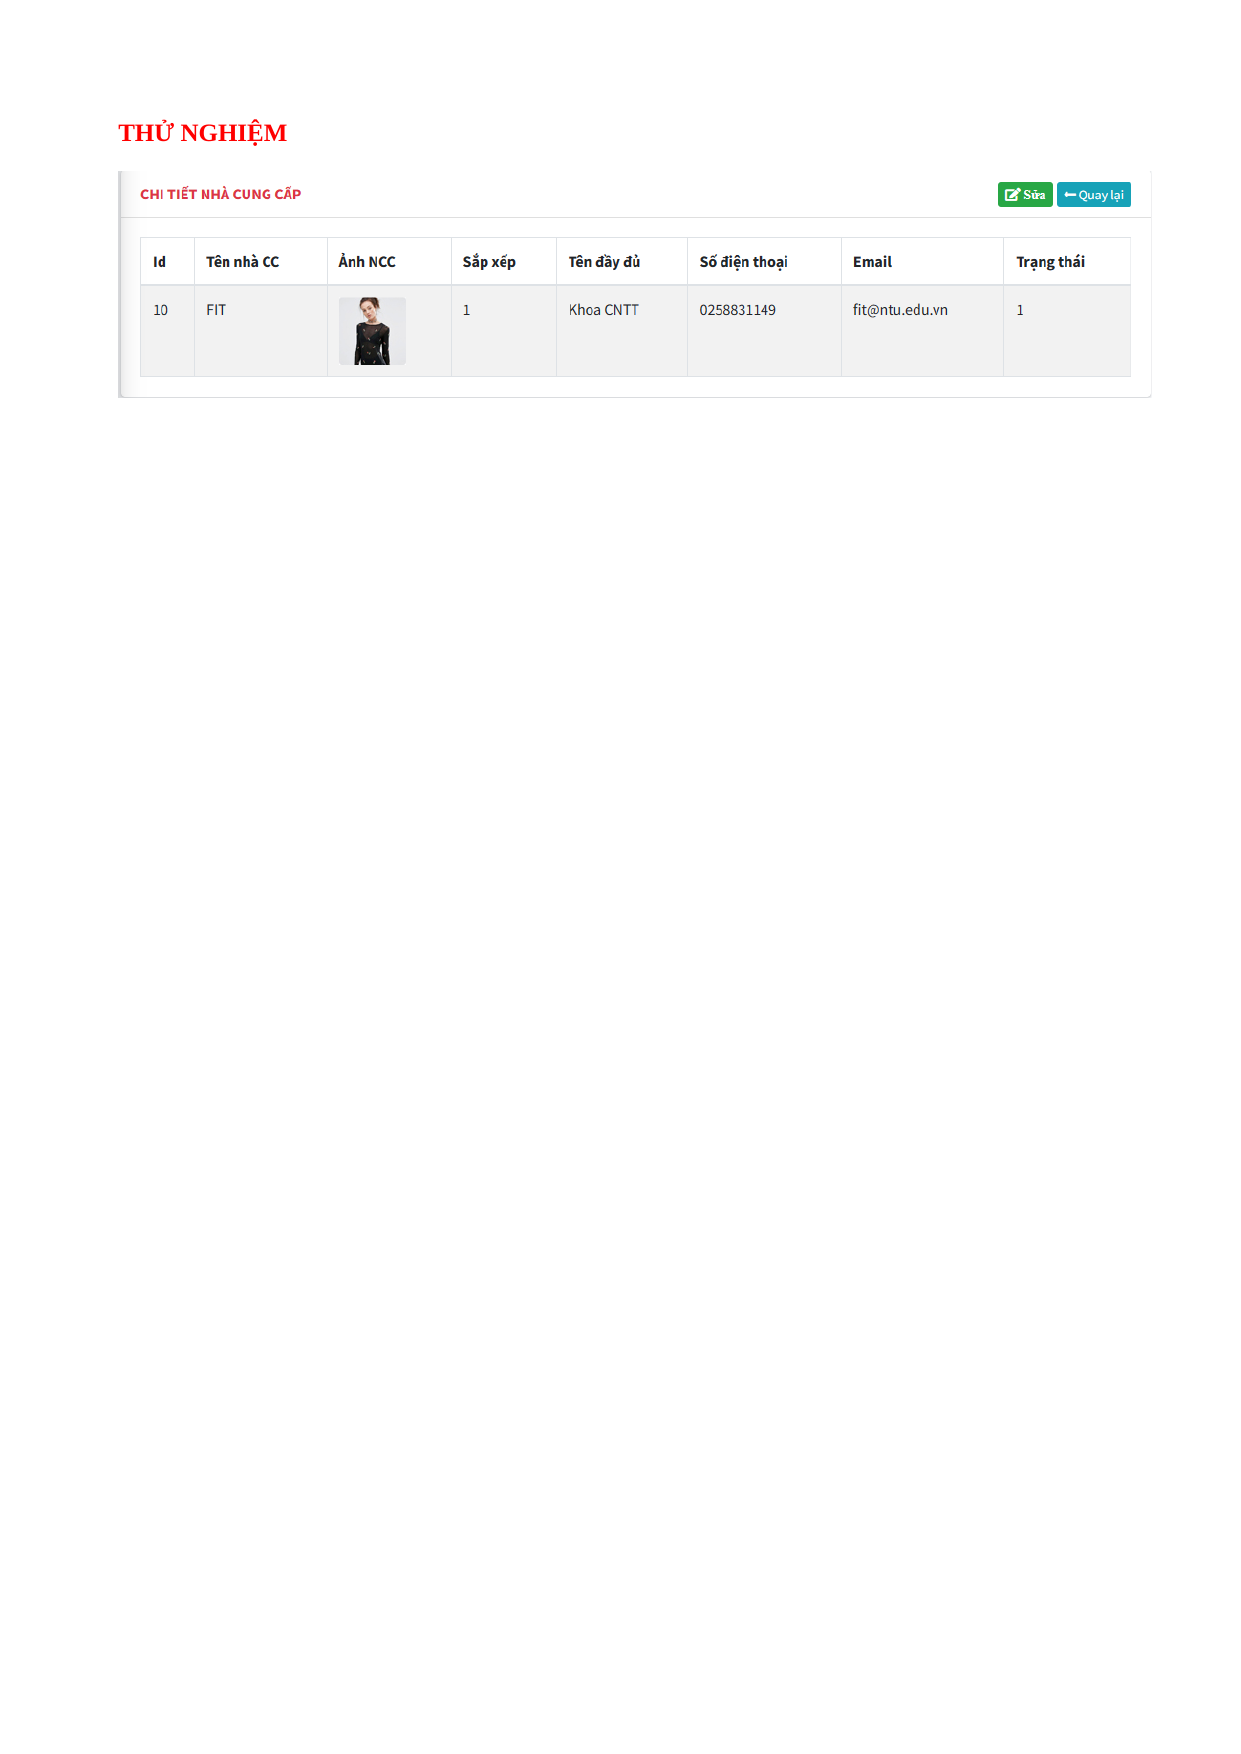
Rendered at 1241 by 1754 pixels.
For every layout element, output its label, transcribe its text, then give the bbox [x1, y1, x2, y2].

subtitle Thử nghiệm [118, 118, 1152, 147]
